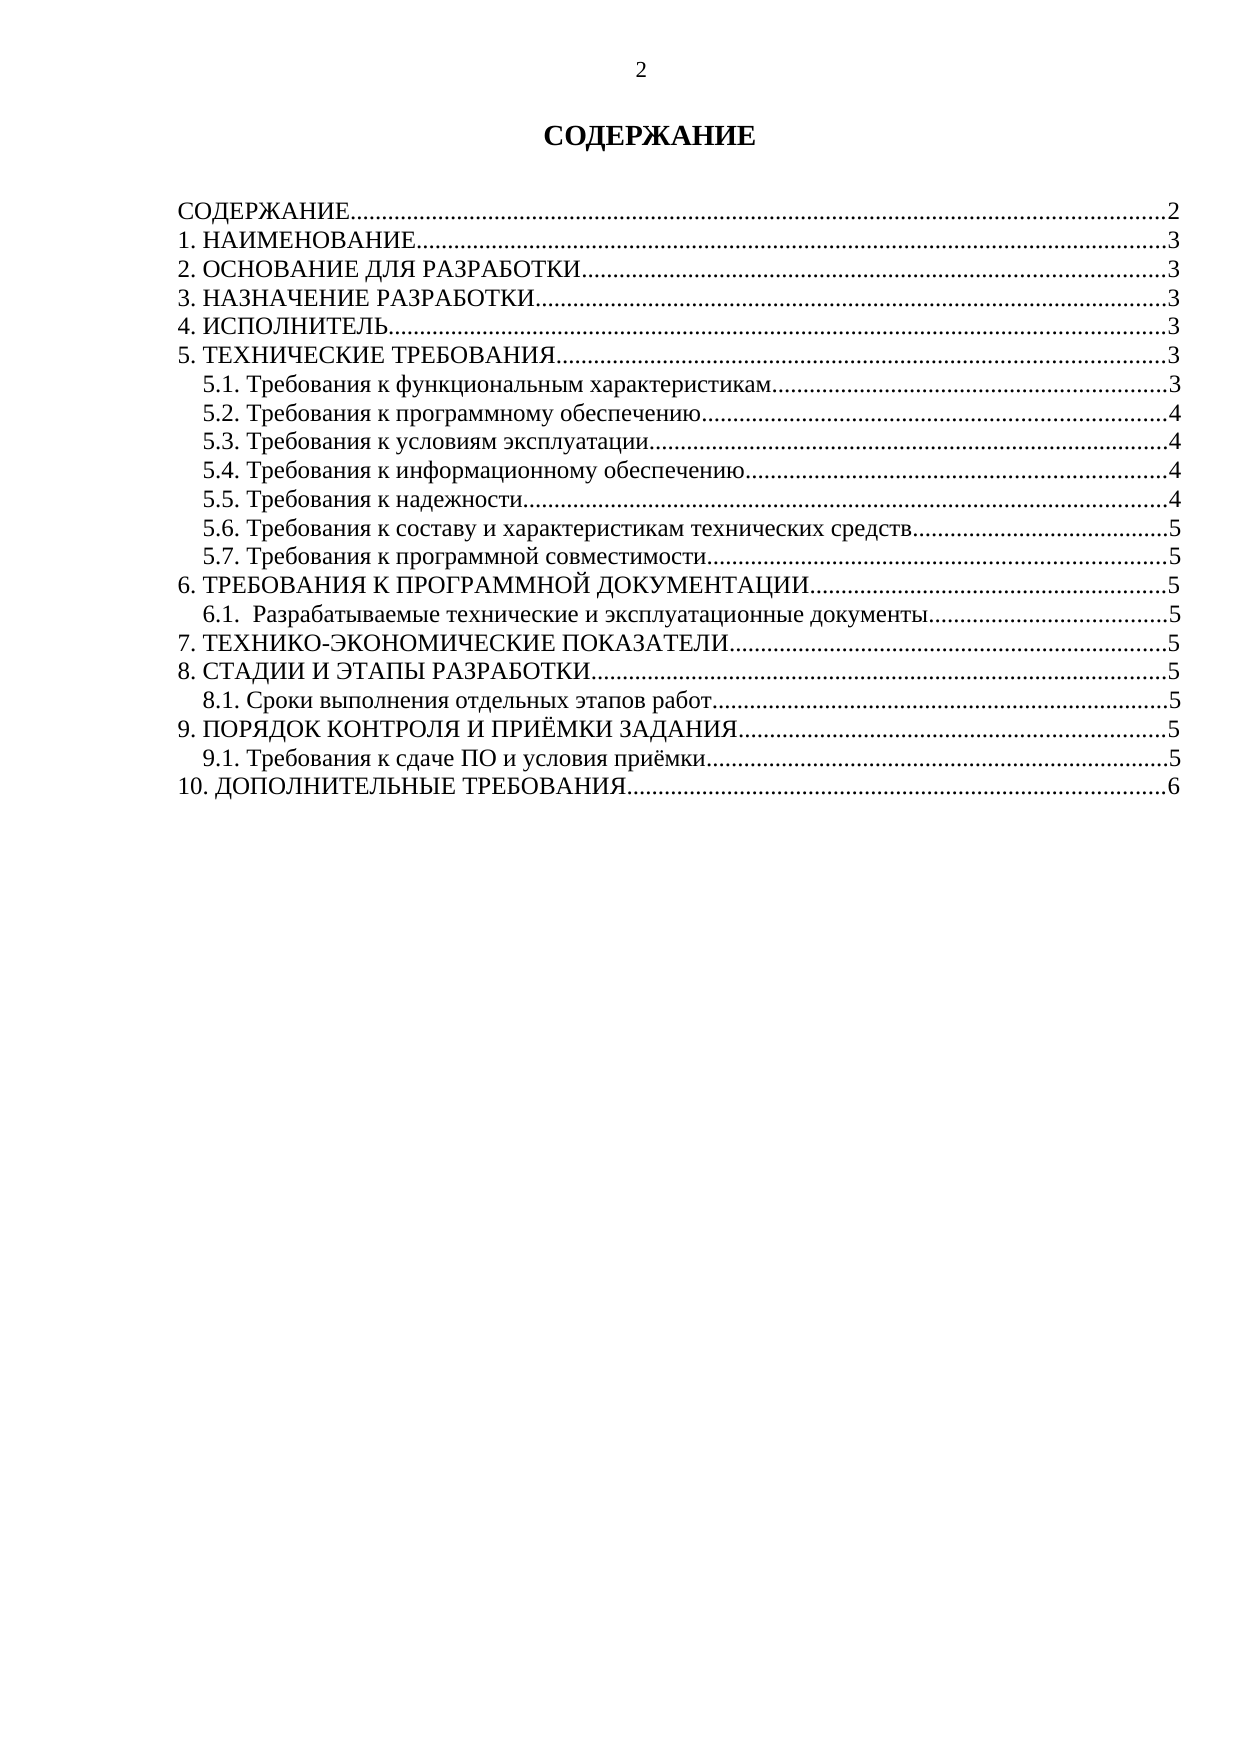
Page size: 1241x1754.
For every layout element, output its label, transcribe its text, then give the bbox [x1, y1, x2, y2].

text 5.2. Требования к программному обеспечению 4 [202, 398, 1181, 426]
text 9.1. Требования к сдаче ПО и условия приёмки 5 [202, 743, 1181, 771]
text 5.3. Требования к условиям эксплуатации 4 [202, 426, 1181, 455]
text СОДЕРЖАНИЕ 2 [177, 196, 1181, 225]
subtitle СОДЕРЖАНИЕ [177, 118, 1122, 152]
text 10. ДОПОЛНИТЕЛЬНЫЕ ТРЕБОВАНИЯ 6 [177, 771, 1181, 800]
text 3. НАЗНАЧЕНИЕ РАЗРАБОТКИ 3 [177, 283, 1181, 311]
text 5.6. Требования к составу и характеристикам технических средств 5 [202, 513, 1181, 541]
text 5.7. Требования к программной совместимости 5 [202, 541, 1181, 570]
text 8.1. Сроки выполнения отдельных этапов работ 5 [202, 685, 1181, 714]
text 5.1. Требования к функциональным характеристикам 3 [202, 369, 1181, 398]
text 1. НАИМЕНОВАНИЕ 3 [177, 225, 1181, 254]
text 2. ОСНОВАНИЕ ДЛЯ РАЗРАБОТКИ 3 [177, 254, 1181, 283]
text 9. ПОРЯДОК КОНТРОЛЯ И ПРИЁМКИ ЗАДАНИЯ 5 [177, 714, 1181, 743]
text 4. ИСПОЛНИТЕЛЬ 3 [177, 311, 1181, 340]
text 5. ТЕХНИЧЕСКИЕ ТРЕБОВАНИЯ 3 [177, 340, 1181, 369]
text 8. СТАДИИ И ЭТАПЫ РАЗРАБОТКИ 5 [177, 656, 1181, 685]
text 7. ТЕХНИКО-ЭКОНОМИЧЕСКИЕ ПОКАЗАТЕЛИ 5 [177, 628, 1181, 656]
text 6. ТРЕБОВАНИЯ К ПРОГРАММНОЙ ДОКУМЕНТАЦИИ 5 [177, 570, 1181, 599]
text 5.5. Требования к надежности 4 [202, 484, 1181, 513]
text 6.1. Разрабатываемые технические и эксплуатационные документы 5 [202, 599, 1181, 628]
text 5.4. Требования к информационному обеспечению 4 [202, 455, 1181, 484]
